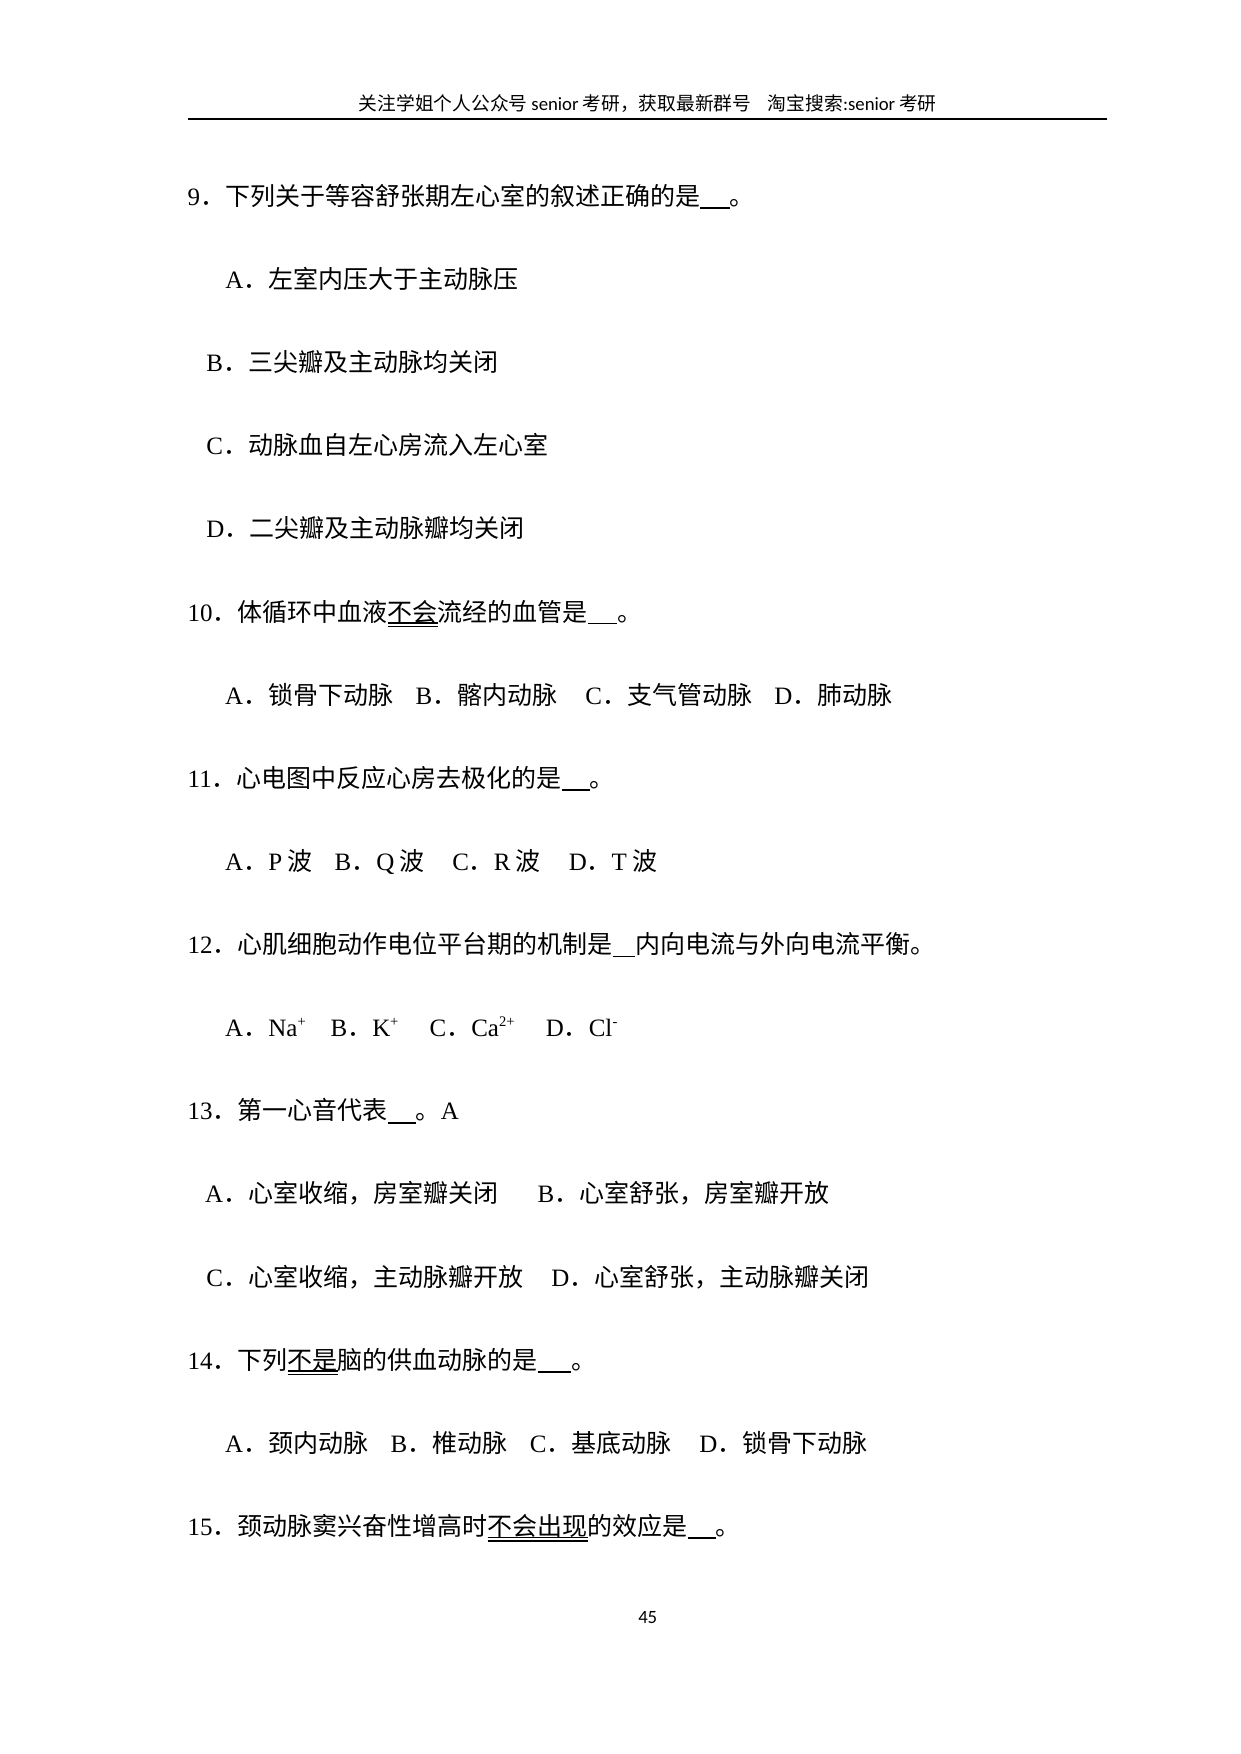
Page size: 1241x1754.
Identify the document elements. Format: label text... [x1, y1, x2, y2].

text A．Na+ B．K+ C．Ca2+ D．Cl- [187, 993, 1107, 1058]
text C．动脉血自左心房流入左心室 [187, 411, 1107, 476]
text A．P波 B．Q波 C．R波 D．T波 [187, 827, 1107, 892]
text 15．颈动脉窦兴奋性增高时不会出现的效应是 。 [187, 1492, 1107, 1557]
text B．三尖瓣及主动脉均关闭 [187, 328, 1107, 393]
text 11．心电图中反应心房去极化的是 。 [187, 744, 1107, 809]
text 14．下列不是脑的供血动脉的是 。 [187, 1326, 1107, 1391]
text D．二尖瓣及主动脉瓣均关闭 [187, 494, 1107, 559]
text A．心室收缩，房室瓣关闭 B．心室舒张，房室瓣开放 [187, 1159, 1107, 1224]
text 10．体循环中血液不会流经的血管是 。 [187, 578, 1107, 643]
text A．锁骨下动脉 B．髂内动脉 C．支气管动脉 D．肺动脉 [187, 661, 1107, 726]
text A．左室内压大于主动脉压 [225, 245, 1107, 310]
text 13．第一心音代表 。A [187, 1076, 1107, 1141]
text C．心室收缩，主动脉瓣开放 D．心室舒张，主动脉瓣关闭 [187, 1243, 1107, 1308]
text 9．下列关于等容舒张期左心室的叙述正确的是 。 [187, 162, 1107, 227]
text A．颈内动脉 B．椎动脉 C．基底动脉 D．锁骨下动脉 [187, 1409, 1107, 1474]
text 12．心肌细胞动作电位平台期的机制是 内向电流与外向电流平衡。 [187, 910, 1107, 975]
